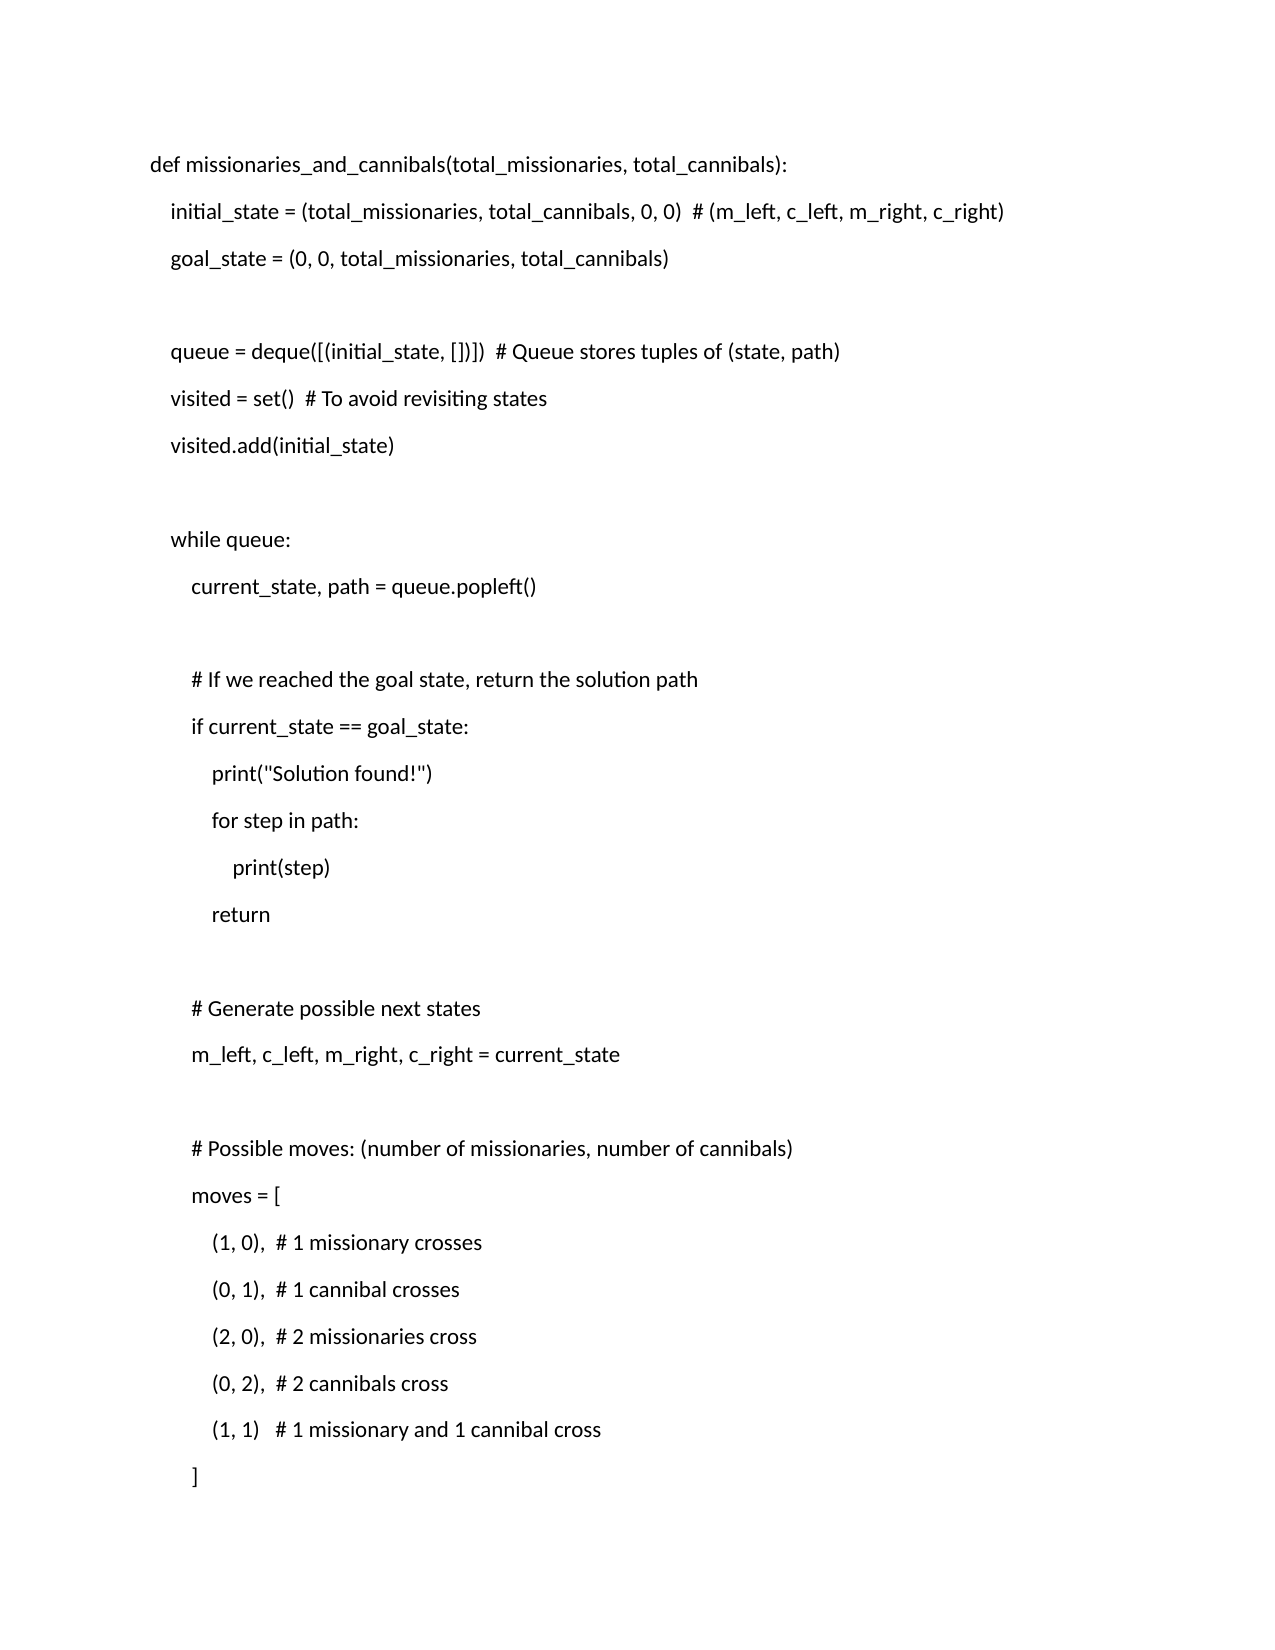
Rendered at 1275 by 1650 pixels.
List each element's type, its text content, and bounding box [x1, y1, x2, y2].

text queue = deque([(initial_state, [])]) # Queue stores tuples of (state, path) [150, 337, 1125, 366]
text (2, 0), # 2 missionaries cross [150, 1322, 1125, 1350]
text current_state, path = queue.popleft() [150, 572, 1125, 600]
text while queue: [150, 525, 1125, 553]
text print("Solution found!") [150, 759, 1125, 787]
text initial_state = (total_missionaries, total_cannibals, 0, 0) # (m_left, c_left, m_right, c_right) [150, 197, 1125, 225]
text m_left, c_left, m_right, c_right = current_state [150, 1041, 1125, 1069]
text (0, 2), # 2 cannibals cross [150, 1369, 1125, 1397]
text (0, 1), # 1 cannibal crosses [150, 1275, 1125, 1303]
text moves = [ [150, 1181, 1125, 1209]
text visited = set() # To avoid revisiting states [150, 384, 1125, 412]
text print(step) [150, 853, 1125, 881]
text # Generate possible next states [150, 994, 1125, 1022]
text visited.add(initial_state) [150, 431, 1125, 459]
text # Possible moves: (number of missionaries, number of cannibals) [150, 1134, 1125, 1162]
text (1, 1) # 1 missionary and 1 cannibal cross [150, 1416, 1125, 1444]
text (1, 0), # 1 missionary crosses [150, 1228, 1125, 1256]
text if current_state == goal_state: [150, 712, 1125, 741]
text # If we reached the goal state, return the solution path [150, 666, 1125, 694]
text return [150, 900, 1125, 928]
text for step in path: [150, 806, 1125, 834]
text ] [150, 1462, 1125, 1491]
text goal_state = (0, 0, total_missionaries, total_cannibals) [150, 244, 1125, 272]
text def missionaries_and_cannibals(total_missionaries, total_cannibals): [150, 150, 1125, 178]
